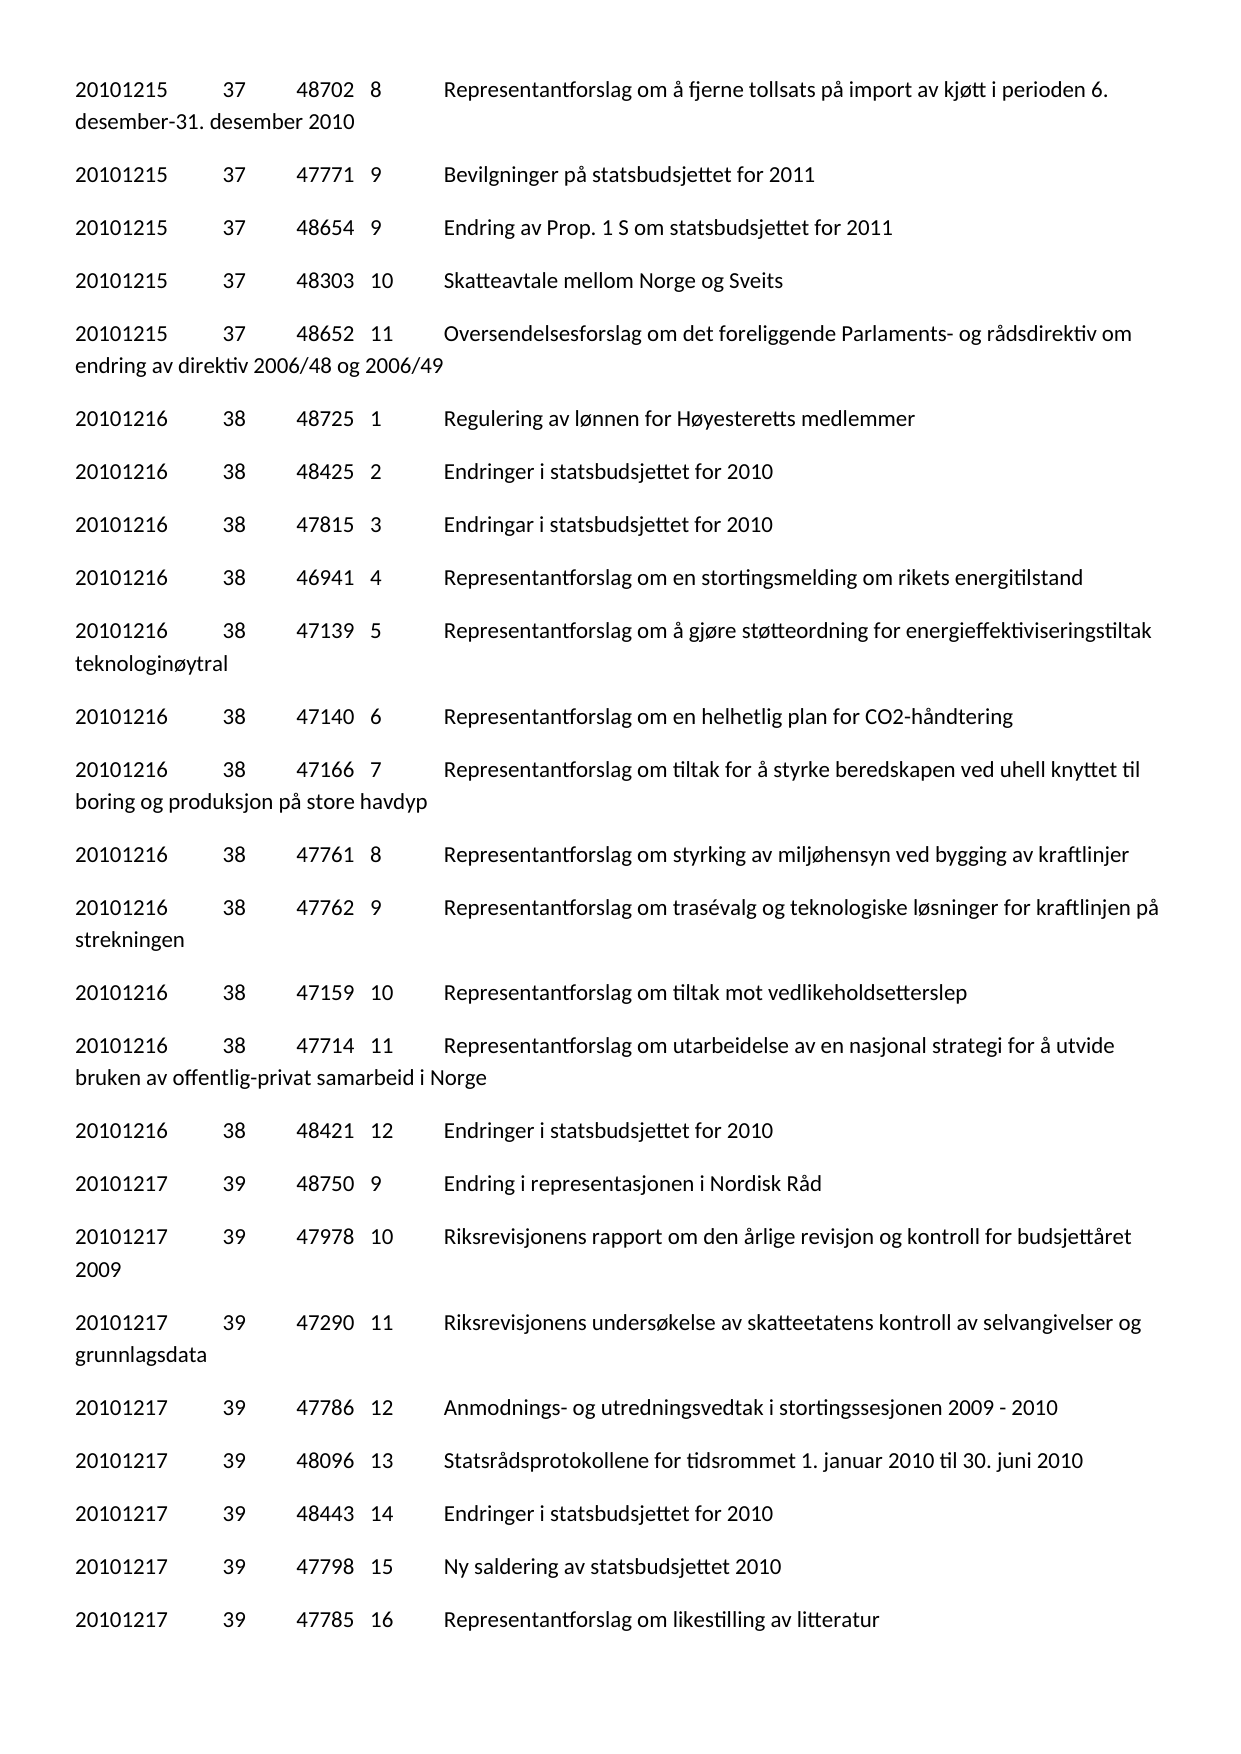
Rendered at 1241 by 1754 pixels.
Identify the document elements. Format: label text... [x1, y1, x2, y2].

text 20101216 38 47139 5 Representantforslag om å gjøre støtteordning for energieffektiviseringstiltak teknologinøytral [75, 617, 1165, 677]
text 20101215 37 48702 8 Representantforslag om å fjerne tollsats på import av kjøtt i perioden 6. desember-31. desember 2010 [75, 75, 1165, 135]
text 20101216 38 47140 6 Representantforslag om en helhetlig plan for CO2-håndtering [75, 702, 1165, 730]
text 20101215 37 48654 9 Endring av Prop. 1 S om statsbudsjettet for 2011 [75, 213, 1165, 241]
text 20101216 38 47714 11 Representantforslag om utarbeidelse av en nasjonal strategi for å utvide bruken av offentlig-privat samarbeid i Norge [75, 1031, 1165, 1091]
text 20101217 39 47785 16 Representantforslag om likestilling av litteratur [75, 1605, 1165, 1633]
text 20101217 39 47290 11 Riksrevisjonens undersøkelse av skatteetatens kontroll av selvangivelser og grunnlagsdata [75, 1308, 1165, 1368]
text 20101217 39 48443 14 Endringer i statsbudsjettet for 2010 [75, 1499, 1165, 1527]
text 20101216 38 48421 12 Endringer i statsbudsjettet for 2010 [75, 1116, 1165, 1144]
text 20101217 39 47978 10 Riksrevisjonens rapport om den årlige revisjon og kontroll for budsjettåret 2009 [75, 1222, 1165, 1283]
text 20101217 39 47786 12 Anmodnings- og utredningsvedtak i stortingssesjonen 2009 - 2010 [75, 1393, 1165, 1421]
text 20101215 37 48652 11 Oversendelsesforslag om det foreliggende Parlaments- og rådsdirektiv om endring av direktiv 2006/48 og 2006/49 [75, 319, 1165, 379]
text 20101217 39 48750 9 Endring i representasjonen i Nordisk Råd [75, 1169, 1165, 1197]
text 20101217 39 48096 13 Statsrådsprotokollene for tidsrommet 1. januar 2010 til 30. juni 2010 [75, 1446, 1165, 1474]
text 20101216 38 48725 1 Regulering av lønnen for Høyesteretts medlemmer [75, 404, 1165, 432]
text 20101216 38 46941 4 Representantforslag om en stortingsmelding om rikets energitilstand [75, 563, 1165, 592]
text 20101216 38 47159 10 Representantforslag om tiltak mot vedlikeholdsetterslep [75, 978, 1165, 1006]
text 20101216 38 48425 2 Endringer i statsbudsjettet for 2010 [75, 457, 1165, 486]
text 20101216 38 47166 7 Representantforslag om tiltak for å styrke beredskapen ved uhell knyttet til boring og produksjon på store havdyp [75, 755, 1165, 815]
text 20101216 38 47762 9 Representantforslag om trasévalg og teknologiske løsninger for kraftlinjen på strekningen [75, 893, 1165, 953]
text 20101216 38 47815 3 Endringar i statsbudsjettet for 2010 [75, 511, 1165, 538]
text 20101217 39 47798 15 Ny saldering av statsbudsjettet 2010 [75, 1552, 1165, 1580]
text 20101216 38 47761 8 Representantforslag om styrking av miljøhensyn ved bygging av kraftlinjer [75, 840, 1165, 868]
text 20101215 37 48303 10 Skatteavtale mellom Norge og Sveits [75, 266, 1165, 294]
text 20101215 37 47771 9 Bevilgninger på statsbudsjettet for 2011 [75, 160, 1165, 188]
